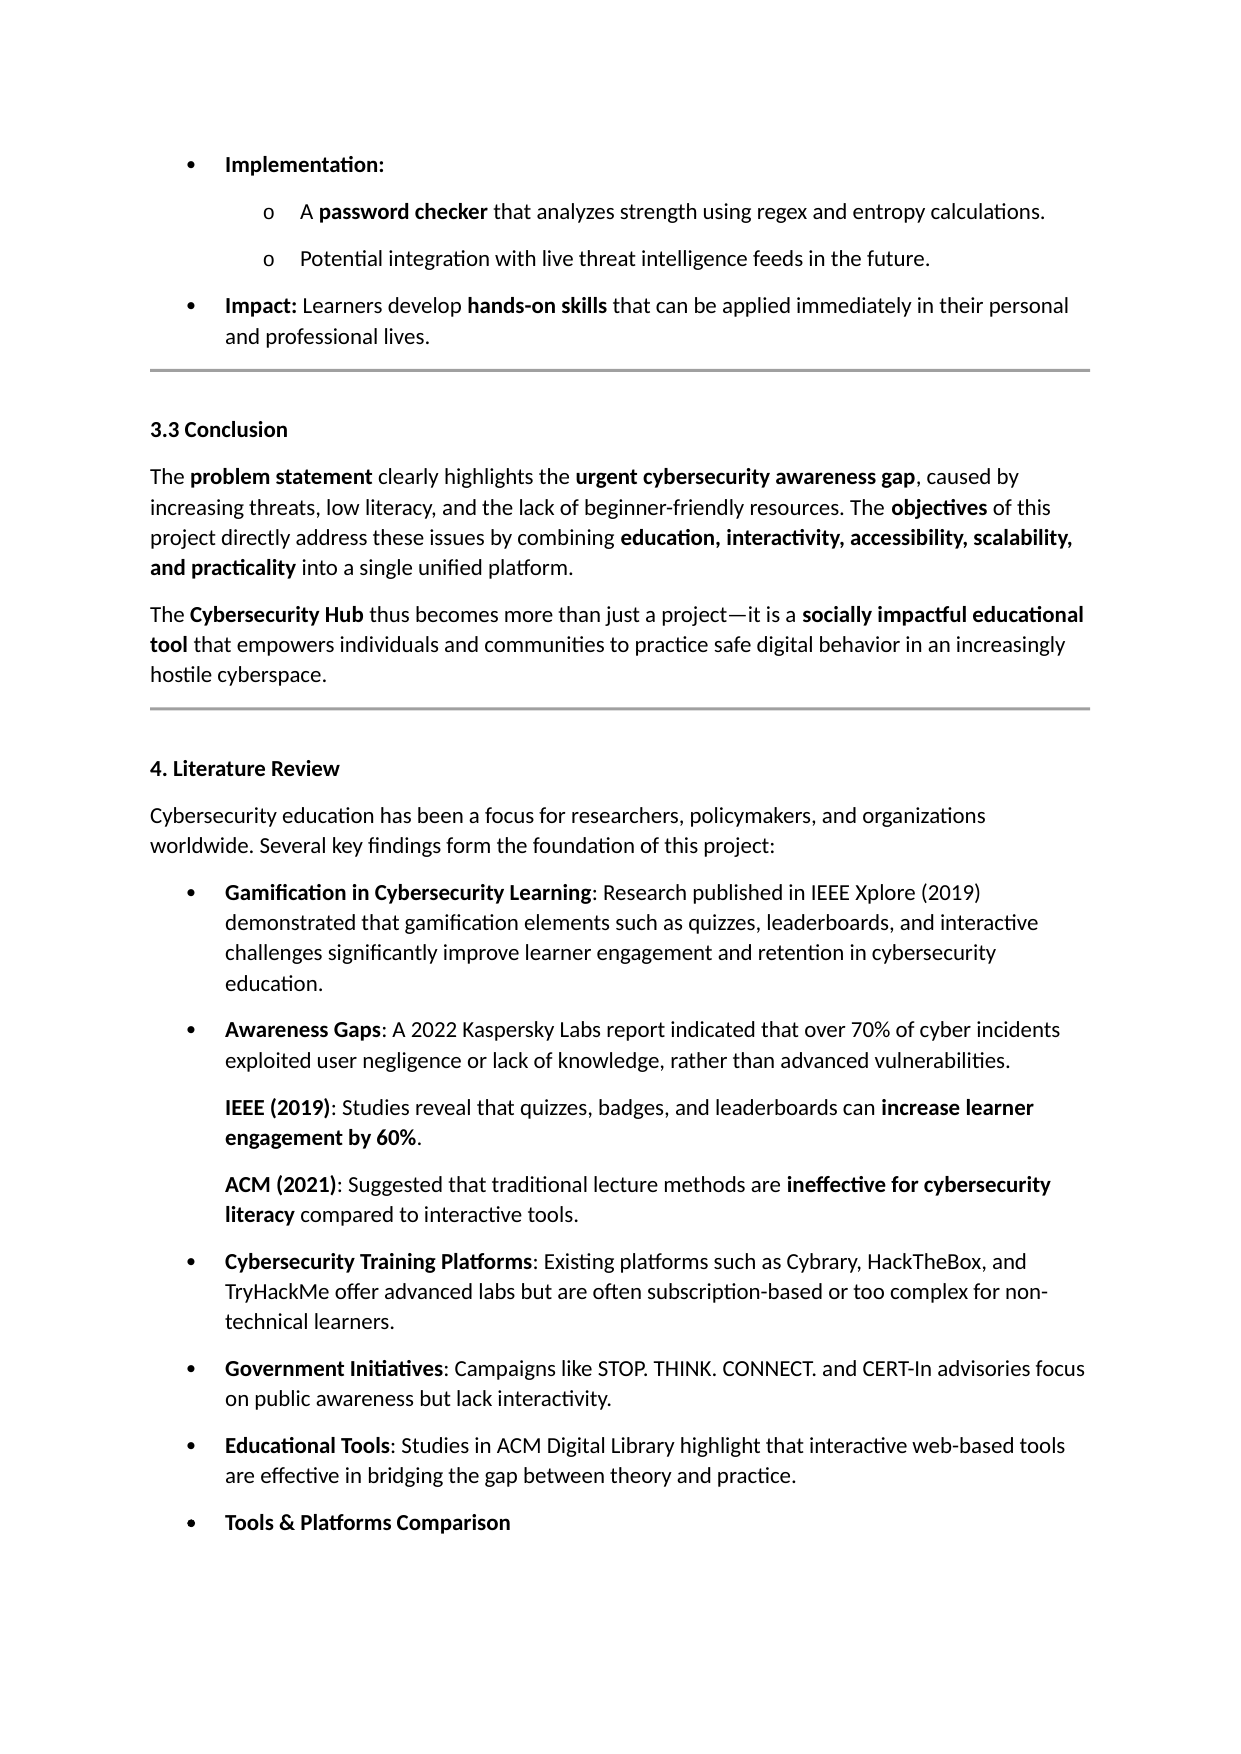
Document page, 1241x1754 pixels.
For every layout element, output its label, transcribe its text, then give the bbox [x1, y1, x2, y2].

list Awareness Gaps: A 2022 Kaspersky Labs report indicated that over 70% of cyber incidents exploited user negligence or lack of knowledge, rather than advanced vulnerabilities. [187, 1016, 1090, 1074]
list Educational Tools: Studies in ACM Digital Library highlight that interactive web-based tools are effective in bridging the gap between theory and practice. [187, 1431, 1090, 1489]
list Potential integration with live threat intelligence feeds in the future. [262, 244, 1090, 273]
text The problem statement clearly highlights the urgent cybersecurity awareness gap, caused by increasing threats, low literacy, and the lack of beginner-friendly resources. The objectives of this project directly address these issues by combining education, interactivity, accessibility, scalability, and practicality into a single unified platform. [150, 462, 1090, 581]
text 3.3 Conclusion [150, 416, 1090, 444]
list Tools & Platforms Comparison [187, 1508, 1090, 1536]
list A password checker that analyzes strength using regex and entropy calculations. [262, 197, 1090, 225]
text IEEE (2019): Studies reveal that quizzes, badges, and leaderboards can increase learner engagement by 60%. [225, 1093, 1090, 1151]
list Cybersecurity Training Platforms: Existing platforms such as Cybrary, HackTheBox, and TryHackMe offer advanced labs but are often subscription-based or too complex for non-technical learners. [187, 1247, 1090, 1335]
list Implementation: [187, 150, 1090, 178]
text Cybersecurity education has been a focus for researchers, policymakers, and organizations worldwide. Several key findings form the foundation of this project: [150, 801, 1090, 859]
text 4. Literature Review [150, 754, 1090, 782]
text ACM (2021): Suggested that traditional lecture methods are ineffective for cybersecurity literacy compared to interactive tools. [225, 1170, 1090, 1228]
list Impact: Learners develop hands-on skills that can be applied immediately in their personal and professional lives. [187, 292, 1090, 350]
text The Cybersecurity Hub thus becomes more than just a project—it is a socially impactful educational tool that empowers individuals and communities to practice safe digital behavior in an increasingly hostile cyberspace. [150, 600, 1090, 688]
list Government Initiatives: Campaigns like STOP. THINK. CONNECT. and CERT-In advisories focus on public awareness but lack interactivity. [187, 1354, 1090, 1412]
list Gamification in Cybersecurity Learning: Research published in IEEE Xplore (2019) demonstrated that gamification elements such as quizzes, leaderboards, and interactive challenges significantly improve learner engagement and retention in cybersecurity education. [187, 878, 1090, 997]
